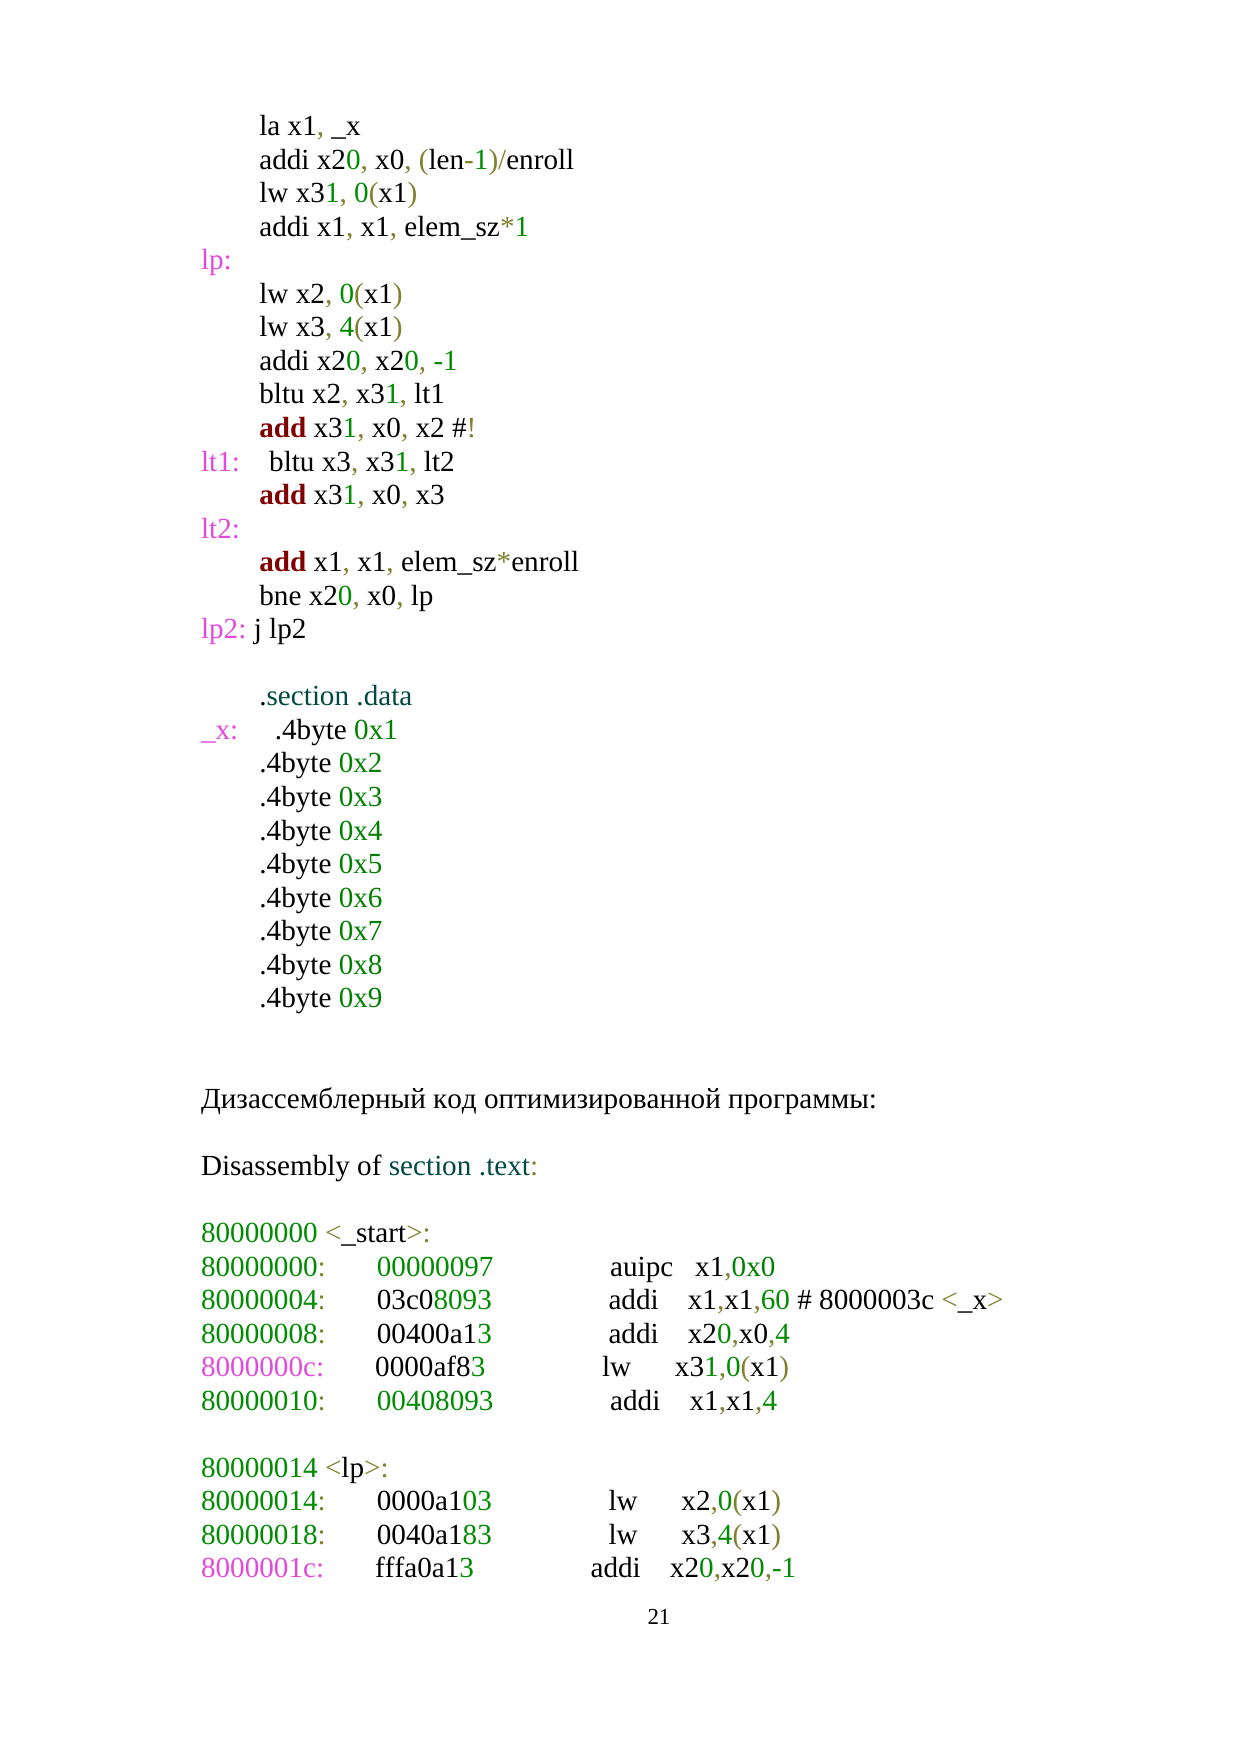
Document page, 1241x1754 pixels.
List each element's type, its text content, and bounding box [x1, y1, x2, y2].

text .4byte 0x8 [142, 947, 1176, 980]
text addi x20, x0, (len-1)/enroll [142, 142, 1176, 175]
text lw x31, 0(x1) [142, 175, 1176, 209]
text add x31, x0, x3 [142, 477, 1176, 511]
text .4byte 0x4 [142, 813, 1176, 846]
text .4byte 0x3 [142, 779, 1176, 813]
text 80000000 <_start>: [142, 1215, 1176, 1249]
text 80000008: 00400a13 addi x20,x0,4 [142, 1316, 1176, 1349]
text 8000001c: fffa0a13 addi x20,x20,-1 [142, 1551, 1176, 1584]
text 80000014: 0000a103 lw x2,0(x1) [142, 1483, 1176, 1517]
text .section .data [142, 678, 1176, 712]
text .4byte 0x2 [142, 746, 1176, 779]
text lp: [142, 242, 1176, 276]
text lt2: [142, 511, 1176, 544]
text Дизассемблерный код оптимизированной программы: [142, 1081, 1176, 1114]
text _x: .4byte 0x1 [142, 712, 1176, 746]
text 80000018: 0040a183 lw x3,4(x1) [142, 1517, 1176, 1551]
text addi x20, x20, -1 [142, 343, 1176, 377]
text 80000000: 00000097 auipc x1,0x0 [142, 1249, 1176, 1282]
text 80000004: 03c08093 addi x1,x1,60 # 8000003c <_x> [142, 1282, 1176, 1316]
text .4byte 0x5 [142, 846, 1176, 880]
text addi x1, x1, elem_sz*1 [142, 209, 1176, 242]
text la x1, _x [142, 108, 1176, 142]
text 80000010: 00408093 addi x1,x1,4 [142, 1383, 1176, 1416]
text lt1: bltu x3, x31, lt2 [142, 444, 1176, 477]
text bne x20, x0, lp [142, 578, 1176, 611]
text .4byte 0x6 [142, 880, 1176, 913]
text lw x2, 0(x1) [142, 276, 1176, 309]
text .4byte 0x7 [142, 913, 1176, 947]
text lp2: j lp2 [142, 611, 1176, 645]
text .4byte 0x9 [142, 980, 1176, 1014]
text Disassembly of section .text: [142, 1148, 1176, 1182]
text bltu x2, x31, lt1 [142, 377, 1176, 410]
text add x31, x0, x2 #! [142, 410, 1176, 444]
text 80000014 <lp>: [142, 1450, 1176, 1483]
text add x1, x1, elem_sz*enroll [142, 544, 1176, 578]
text lw x3, 4(x1) [142, 309, 1176, 343]
text 8000000c: 0000af83 lw x31,0(x1) [142, 1349, 1176, 1383]
